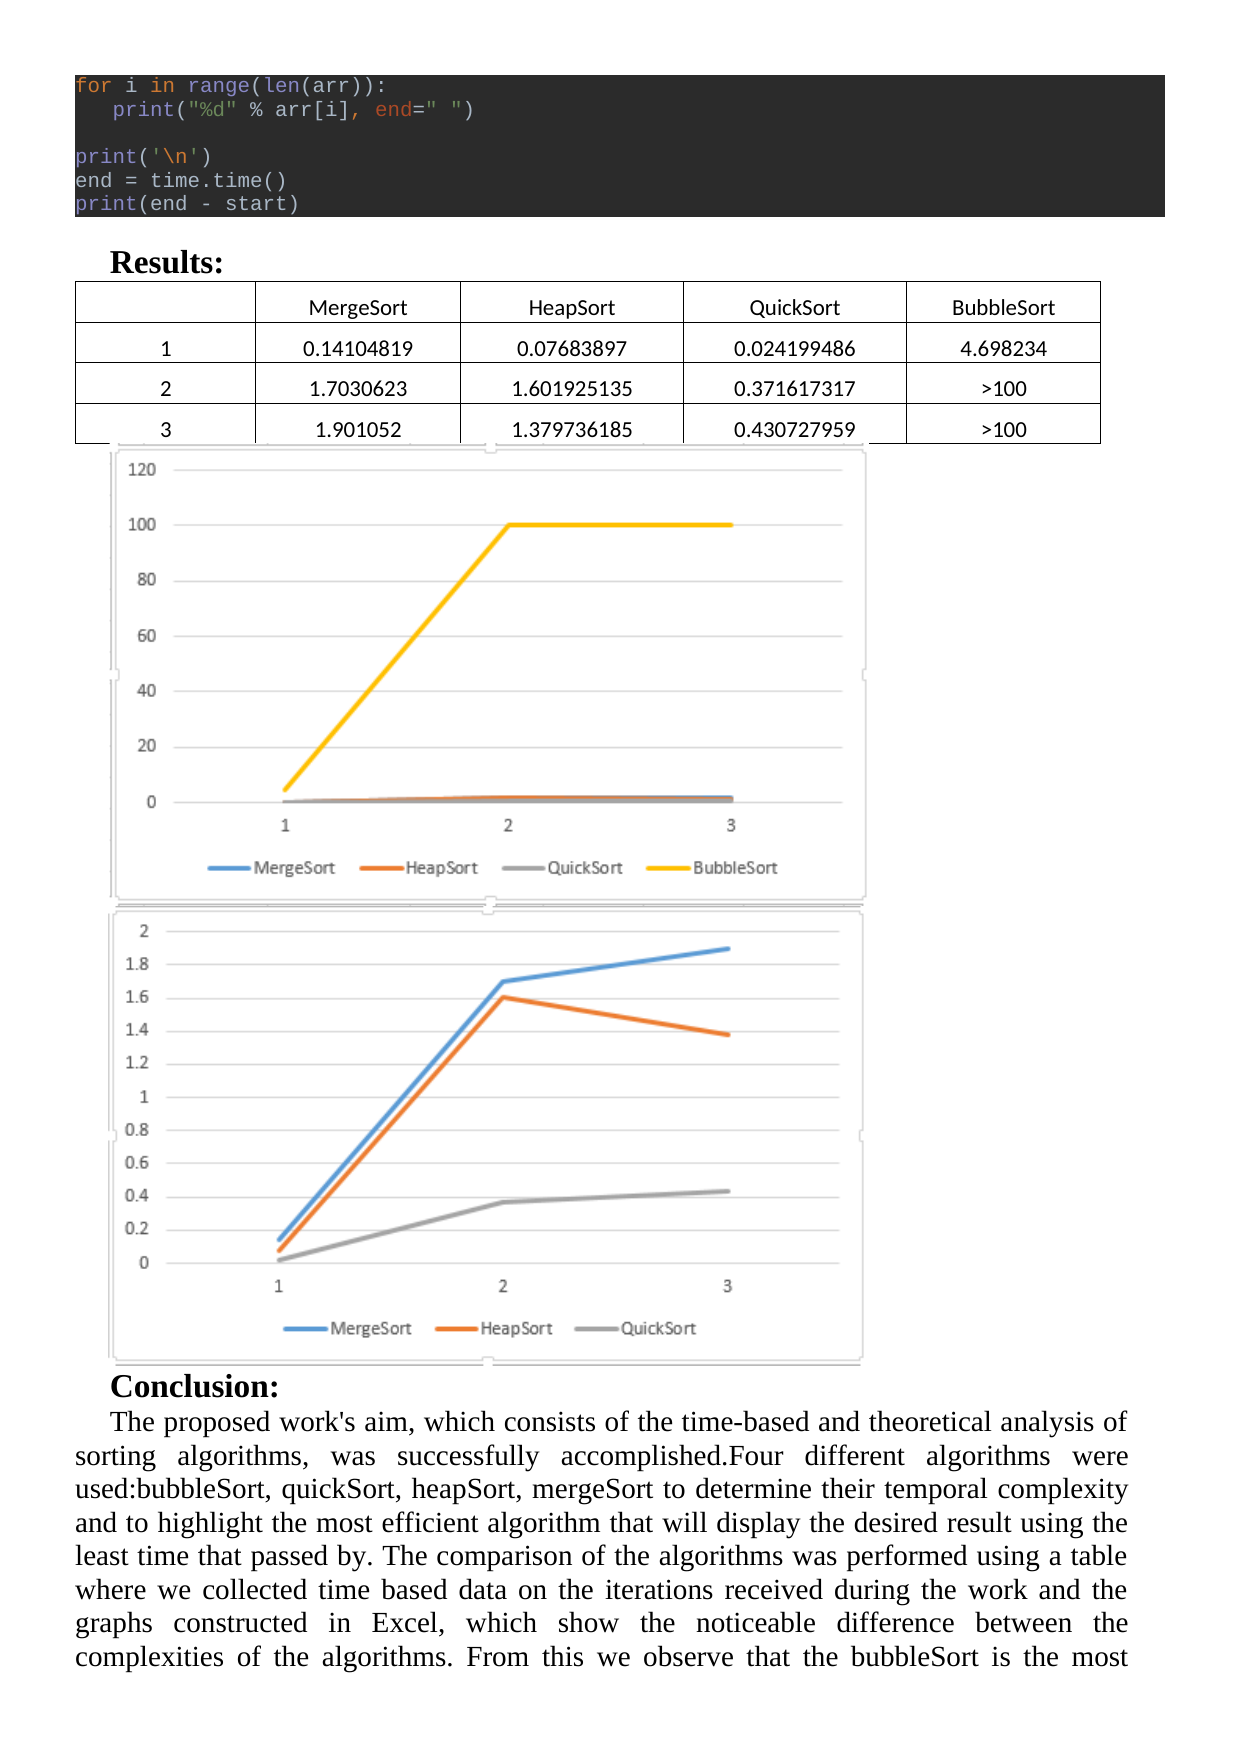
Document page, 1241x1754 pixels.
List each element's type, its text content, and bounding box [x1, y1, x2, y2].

table_cell 1.901052 [256, 404, 460, 443]
table_cell 0.14104819 [256, 323, 460, 362]
table_header QuickSort [684, 282, 906, 322]
table_cell 1.379736185 [461, 404, 683, 443]
table_cell 0.024199486 [684, 323, 906, 362]
table_header BubbleSort [907, 282, 1100, 322]
table_cell >100 [907, 363, 1100, 402]
table_header MergeSort [256, 282, 460, 322]
table_cell 1 [76, 323, 255, 362]
table_cell >100 [907, 404, 1100, 443]
text Results: [75, 243, 1129, 281]
table_cell 2 [76, 363, 255, 402]
table_cell 0.07683897 [461, 323, 683, 362]
picture [108, 443, 869, 1366]
table_cell 0.430727959 [684, 404, 906, 443]
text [75, 75, 1165, 217]
table_cell 4.698234 [907, 323, 1100, 362]
table_cell 0.371617317 [684, 363, 906, 402]
text Conclusion: [75, 1366, 1129, 1404]
table_header [76, 282, 255, 322]
table_cell 1.7030623 [256, 363, 460, 402]
table_cell 3 [76, 404, 255, 443]
table_cell 1.601925135 [461, 363, 683, 402]
table_header HeapSort [461, 282, 683, 322]
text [75, 1404, 1129, 1673]
